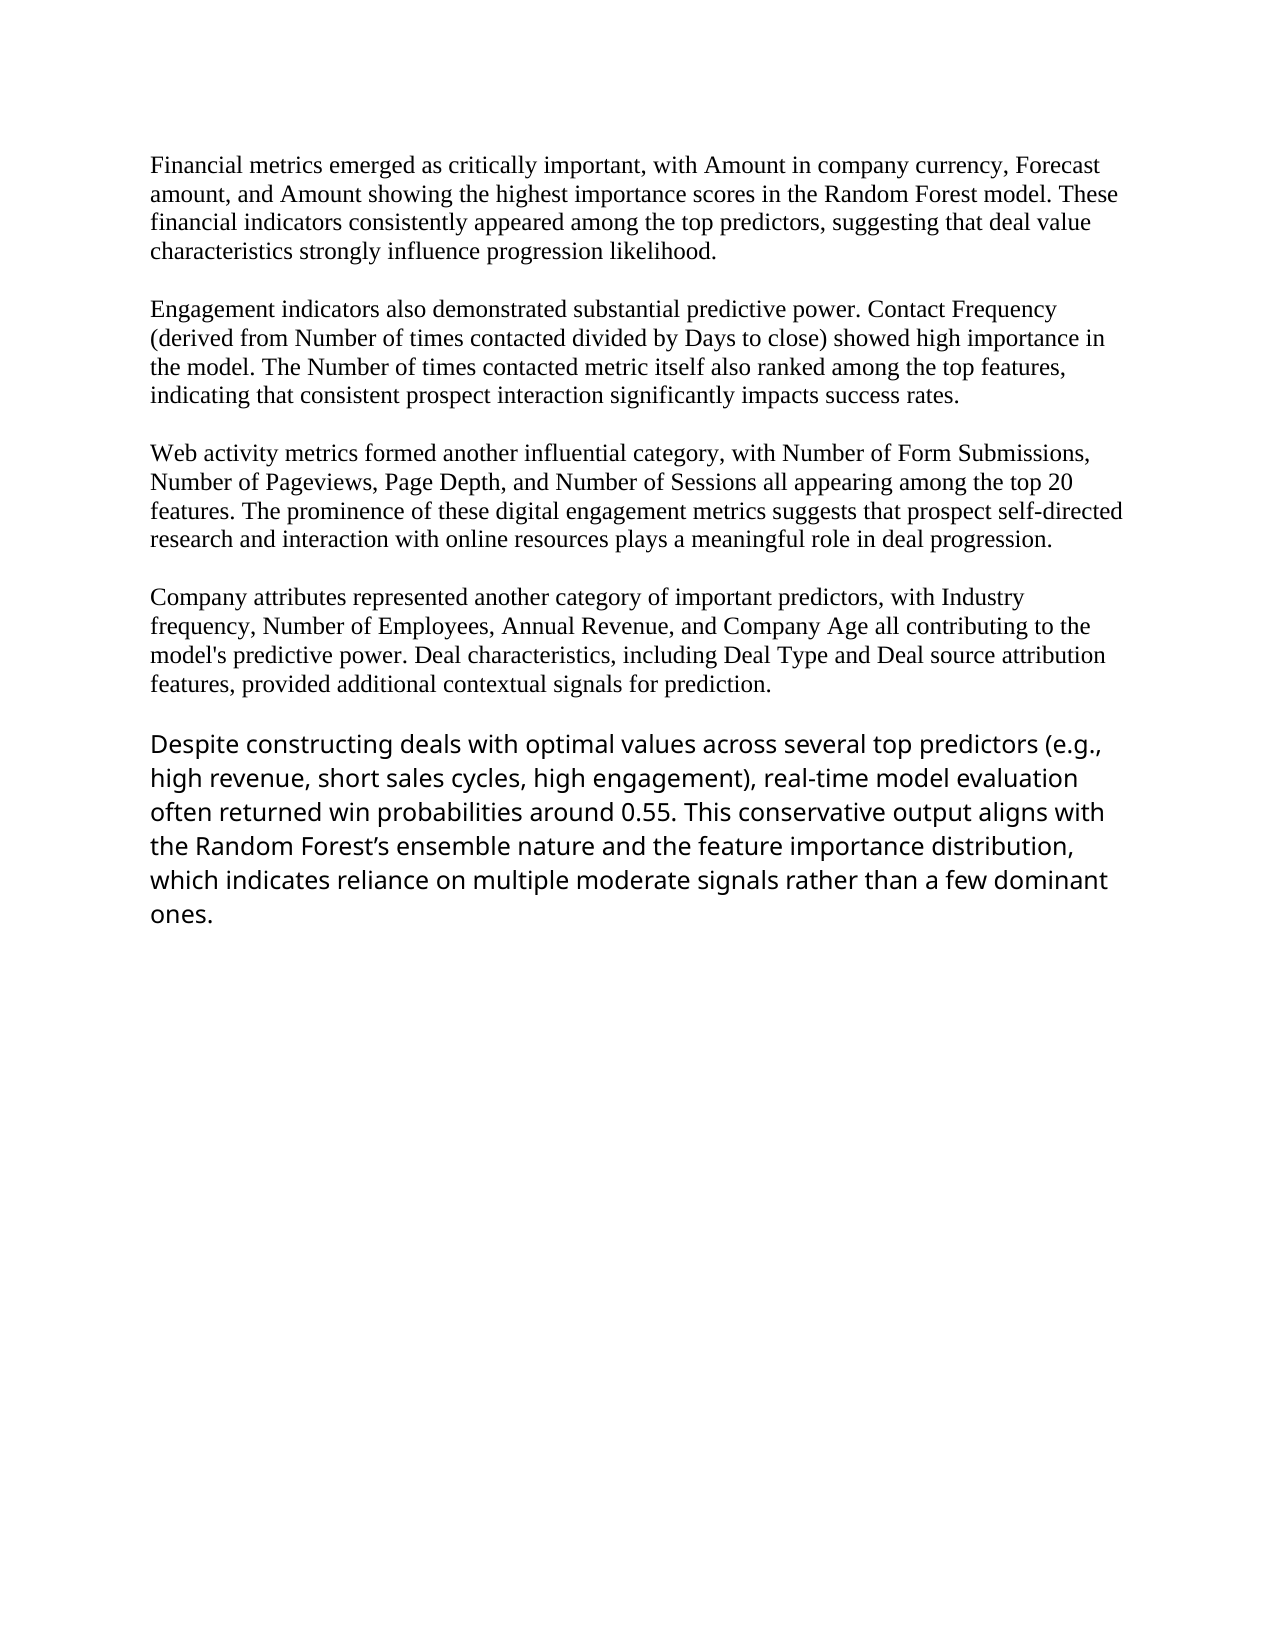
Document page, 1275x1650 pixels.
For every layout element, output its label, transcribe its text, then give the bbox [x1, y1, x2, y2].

text Despite constructing deals with optimal values across several top predictors (e.g., high revenue, short sales cycles, high engagement), real-time model evaluation often returned win probabilities around 0.55. This conservative output aligns with the Random Forest’s ensemble nature and the feature importance distribution, which indicates reliance on multiple moderate signals rather than a few dominant ones. [150, 727, 1125, 931]
text Web activity metrics formed another influential category, with Number of Form Submissions, Number of Pageviews, Page Depth, and Number of Sessions all appearing among the top 20 features. The prominence of these digital engagement metrics suggests that prospect self-directed research and interaction with online resources plays a meaningful role in deal progression. [150, 438, 1125, 553]
text Company attributes represented another category of important predictors, with Industry frequency, Number of Employees, Annual Revenue, and Company Age all contributing to the model's predictive power. Deal characteristics, including Deal Type and Deal source attribution features, provided additional contextual signals for prediction. [150, 582, 1125, 697]
text Financial metrics emerged as critically important, with Amount in company currency, Forecast amount, and Amount showing the highest importance scores in the Random Forest model. These financial indicators consistently appeared among the top predictors, suggesting that deal value characteristics strongly influence progression likelihood. [150, 150, 1125, 265]
text Engagement indicators also demonstrated substantial predictive power. Contact Frequency (derived from Number of times contacted divided by Days to close) showed high importance in the model. The Number of times contacted metric itself also ranked among the top features, indicating that consistent prospect interaction significantly impacts success rates. [150, 294, 1125, 409]
